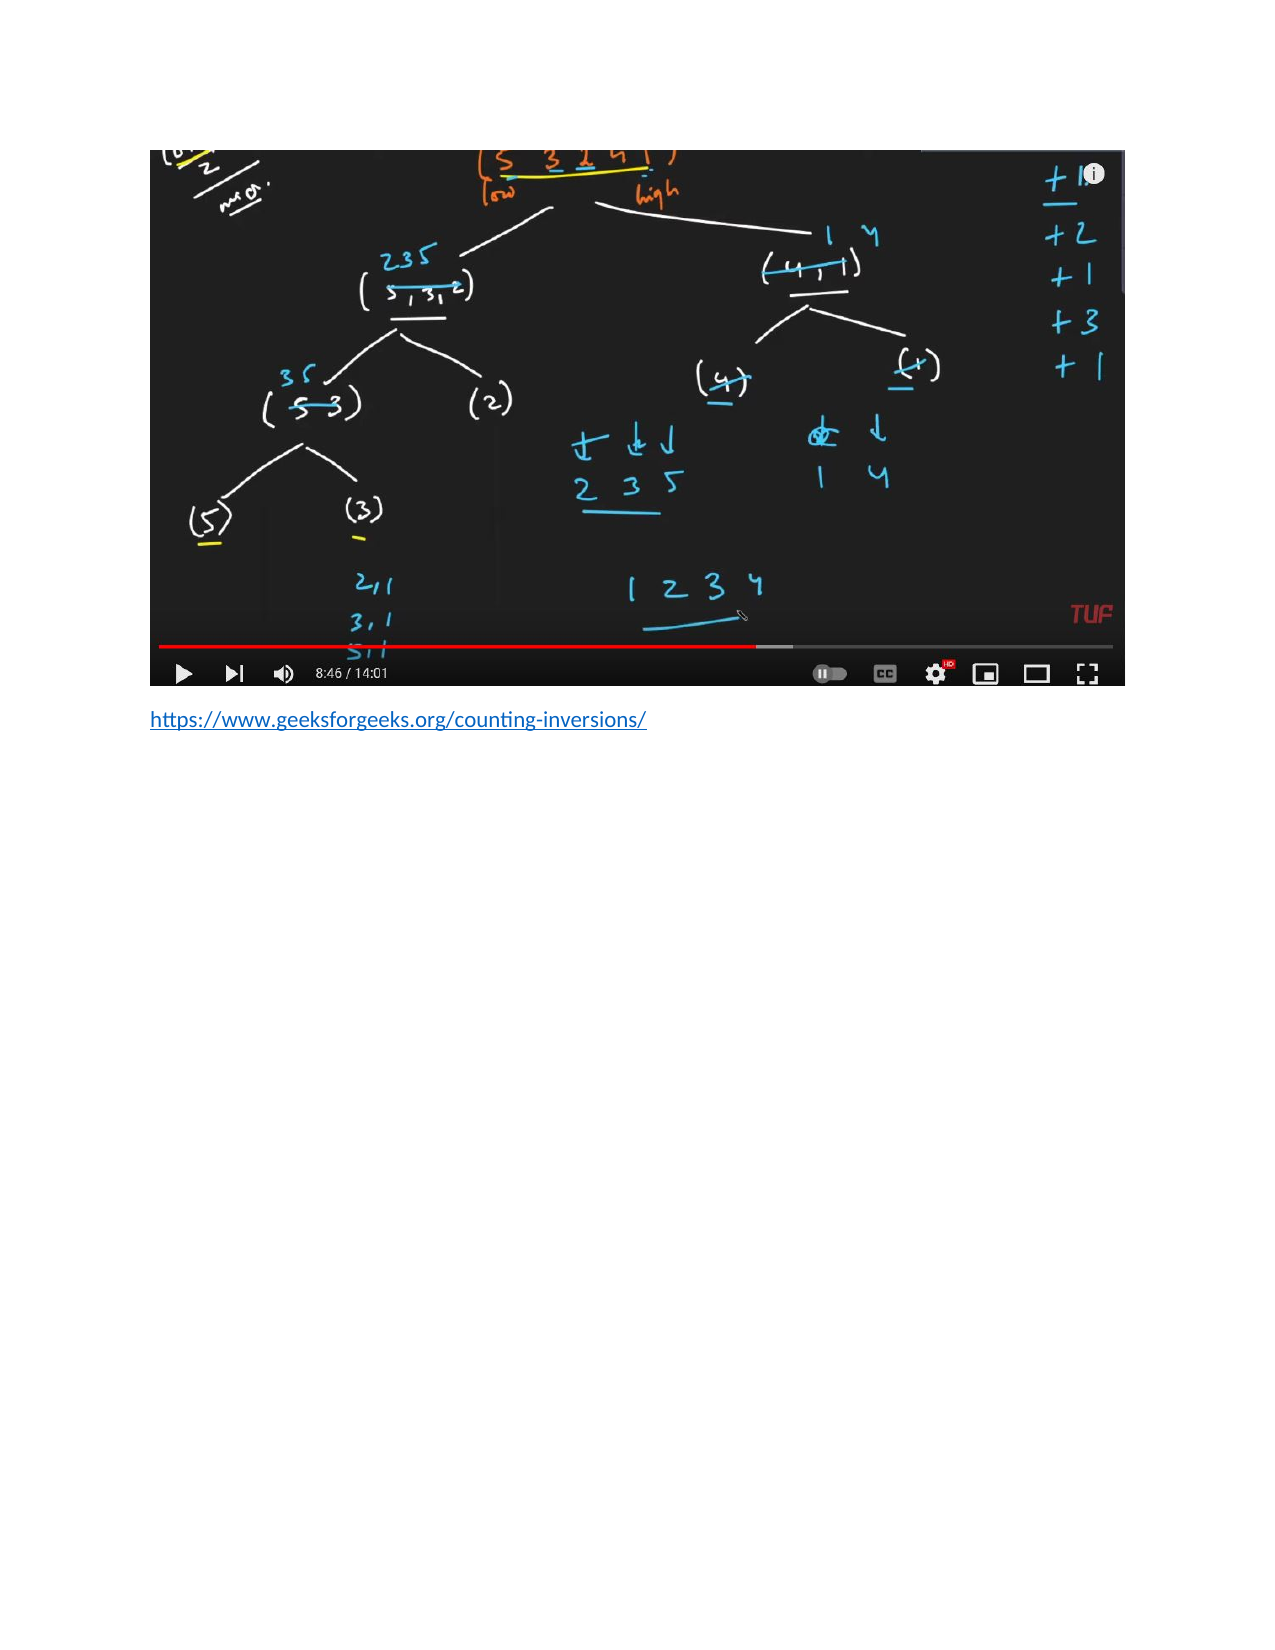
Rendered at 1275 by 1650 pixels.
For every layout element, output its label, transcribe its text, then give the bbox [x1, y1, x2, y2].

picture [150, 150, 1125, 686]
text https://www.geeksforgeeks.org/counting-inversions/ [150, 705, 1125, 733]
